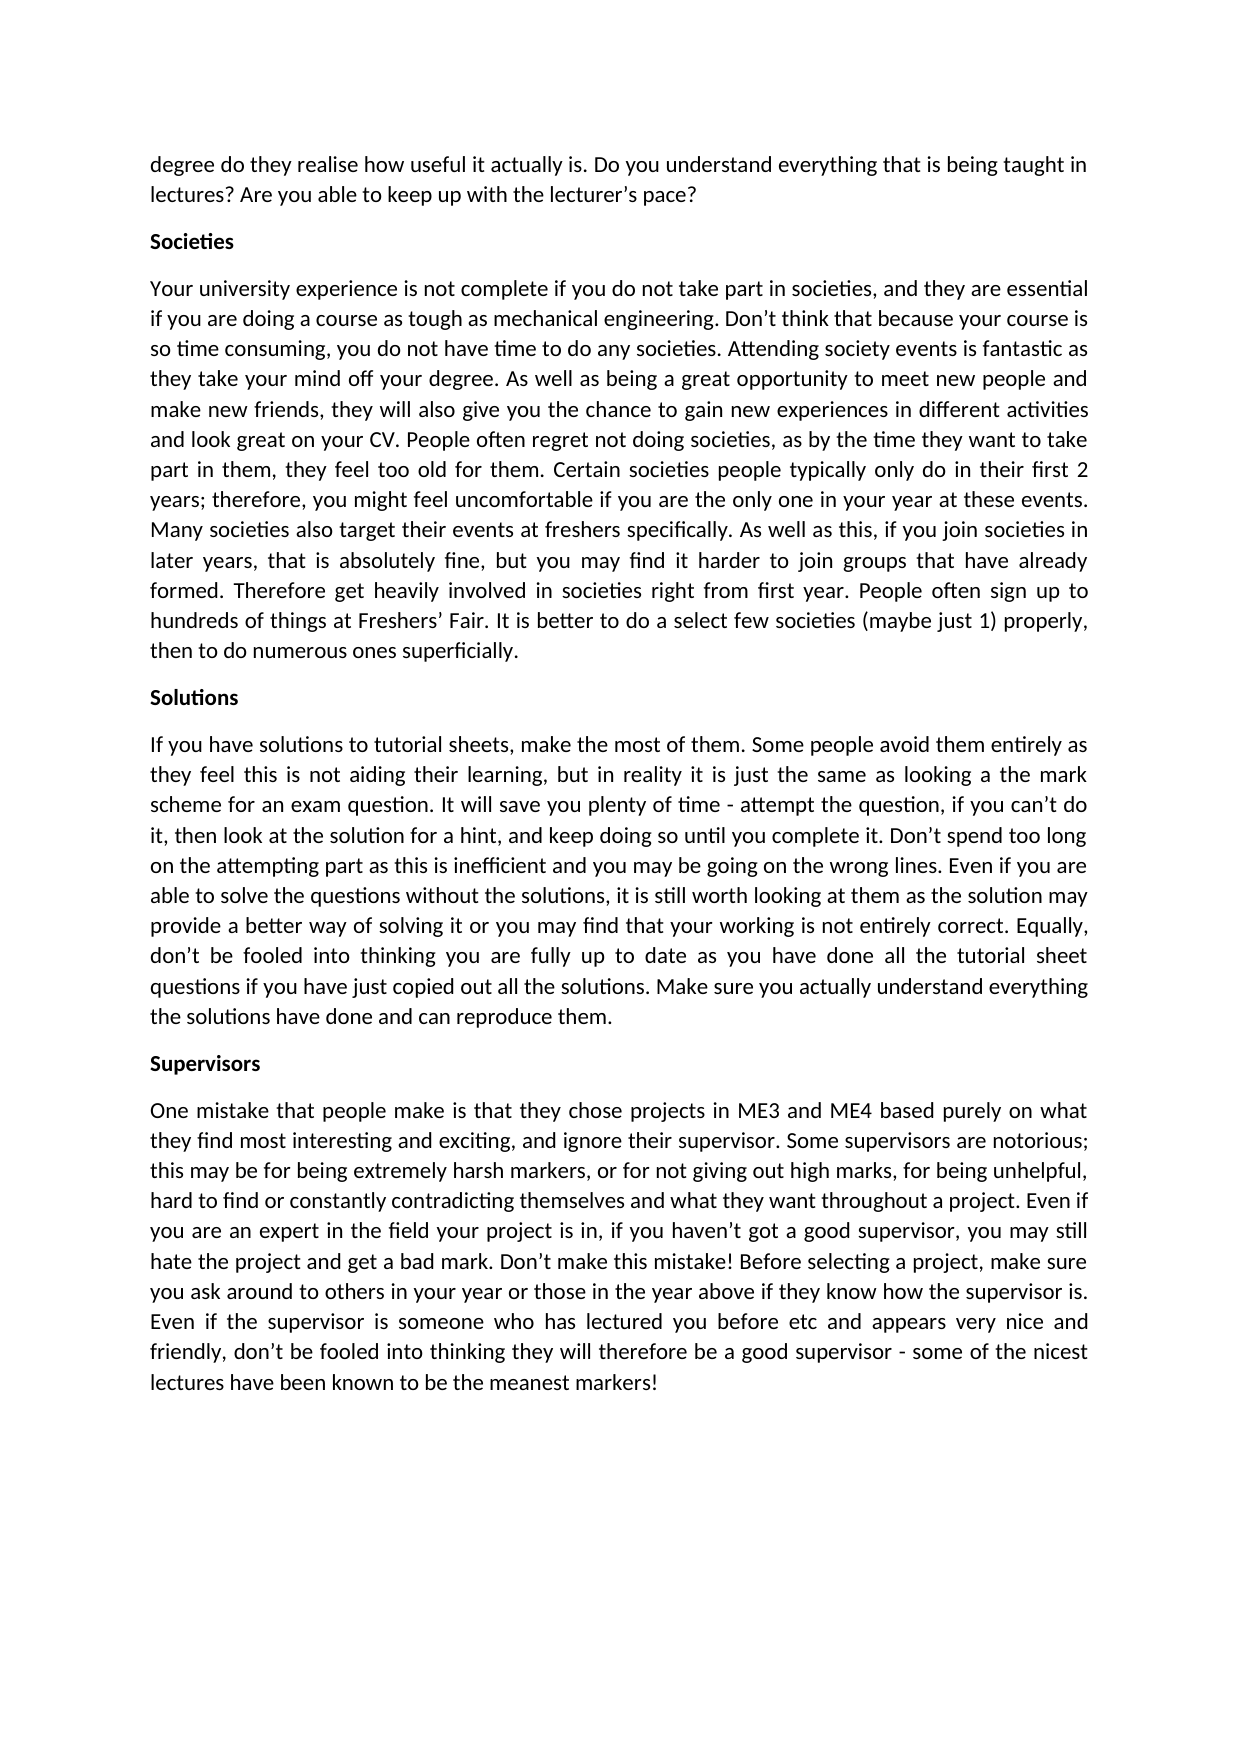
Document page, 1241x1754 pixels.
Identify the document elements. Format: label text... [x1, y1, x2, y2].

text One mistake that people make is that they chose projects in ME3 and ME4 based purely on what they find most interesting and exciting, and ignore their supervisor. Some supervisors are notorious; this may be for being extremely harsh markers, or for not giving out high marks, for being unhelpful, hard to find or constantly contradicting themselves and what they want throughout a project. Even if you are an expert in the field your project is in, if you haven’t got a good supervisor, you may still hate the project and get a bad mark. Don’t make this mistake! Before selecting a project, make sure you ask around to others in your year or those in the year above if they know how the supervisor is. Even if the supervisor is someone who has lectured you before etc and appears very nice and friendly, don’t be fooled into thinking they will therefore be a good supervisor - some of the nicest lectures have been known to be the meanest markers! [150, 1096, 1090, 1396]
text Solutions [150, 683, 1090, 711]
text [150, 150, 1090, 208]
text Societies [150, 227, 1090, 255]
text If you have solutions to tutorial sheets, make the most of them. Some people avoid them entirely as they feel this is not aiding their learning, but in reality it is just the same as looking a the mark scheme for an exam question. It will save you plenty of time - attempt the question, if you can’t do it, then look at the solution for a hint, and keep doing so until you complete it. Don’t spend too long on the attempting part as this is inefficient and you may be going on the wrong lines. Even if you are able to solve the questions without the solutions, it is still worth looking at them as the solution may provide a better way of solving it or you may find that your working is not entirely correct. Equally, don’t be fooled into thinking you are fully up to date as you have done all the tutorial sheet questions if you have just copied out all the solutions. Make sure you actually understand everything the solutions have done and can reproduce them. [150, 730, 1090, 1030]
text Supervisors [150, 1049, 1090, 1077]
text Your university experience is not complete if you do not take part in societies, and they are essential if you are doing a course as tough as mechanical engineering. Don’t think that because your course is so time consuming, you do not have time to do any societies. Attending society events is fantastic as they take your mind off your degree. As well as being a great opportunity to meet new people and make new friends, they will also give you the chance to gain new experiences in different activities and look great on your CV. People often regret not doing societies, as by the time they want to take part in them, they feel too old for them. Certain societies people typically only do in their first 2 years; therefore, you might feel uncomfortable if you are the only one in your year at these events. Many societies also target their events at freshers specifically. As well as this, if you join societies in later years, that is absolutely fine, but you may find it harder to join groups that have already formed. Therefore get heavily involved in societies right from first year. People often sign up to hundreds of things at Freshers’ Fair. It is better to do a select few societies (maybe just 1) properly, then to do numerous ones superficially. [150, 274, 1090, 664]
